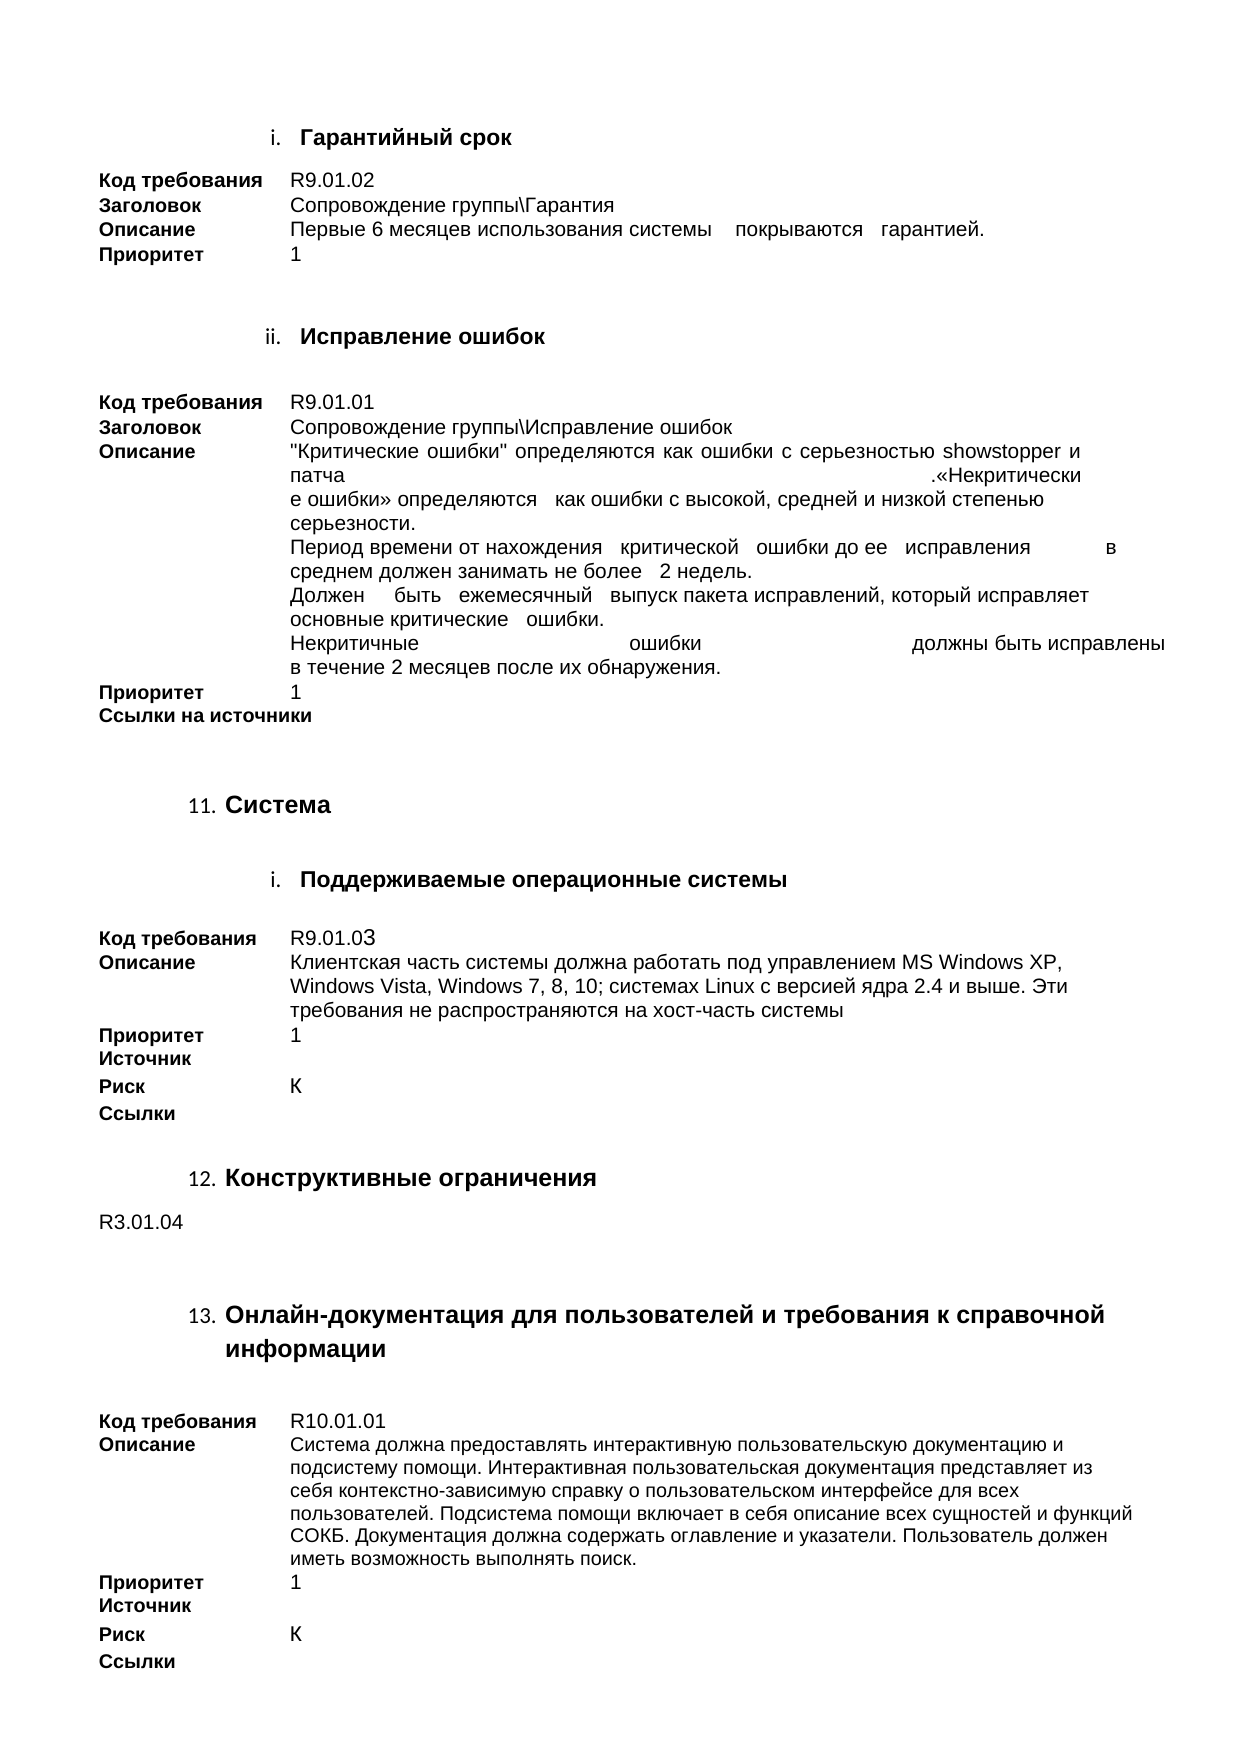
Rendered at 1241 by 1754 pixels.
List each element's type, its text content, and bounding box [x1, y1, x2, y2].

text Код требования R10.01.01 [99, 1408, 1165, 1433]
text Ссылки [99, 1099, 392, 1125]
text Ссылки [99, 1647, 392, 1673]
text Источник [99, 1594, 1165, 1617]
list Конструктивные ограничения [187, 1163, 1165, 1193]
text R3.01.04 [99, 1210, 1165, 1234]
text Приоритет 1 [99, 679, 1165, 704]
list Поддерживаемые операционные системы [281, 865, 1165, 893]
text Некритичные ошибки должны быть исправлены в течение 2 месяцев после их обнаружения. [290, 631, 1165, 679]
text Ссылки на источники [99, 704, 392, 727]
text Описание Система должна предоставлять интерактивную пользовательскую документацию и подсистему помощи. Интерактивная пользовательская документация представляет из себя контекстно-зависимую справку о пользовательском интерфейсе для всех пользователей. Подсистема помощи включает в себя описание всех сущностей и функций СОКБ. Документация должна содержать оглавление и указатели. Пользователь должен иметь возможность выполнять поиск. [99, 1433, 1133, 1569]
text Период времени от нахождения критической ошибки до ее исправления в среднем должен занимать не более 2 недель. Должен быть ежемесячный выпуск пакета исправлений, который исправляет основные критические ошибки. [290, 535, 1116, 631]
text Код требования R9.01.01 [99, 389, 1165, 414]
text Описание "Критические ошибки" определяются как ошибки с серьезностью showstopper и патча .«Некритические ошибки» определяются как ошибки с высокой, средней и низкой степенью серьезности. [99, 439, 1081, 535]
text Риск K [99, 1619, 1165, 1647]
list Онлайн-документация для пользователей и требования к справочной информации [187, 1300, 1165, 1363]
list Гарантийный срок [281, 123, 1165, 151]
text Код требования R9.01.03 [99, 924, 1165, 950]
text Заголовок Сопровождение группы\Гарантия [99, 192, 1165, 216]
text Заголовок Сопровождение группы\Исправление ошибок [99, 414, 1165, 439]
text Риск K [99, 1071, 1165, 1099]
list Система [187, 790, 1165, 819]
text Приоритет 1 [99, 1569, 1165, 1594]
list Исправление ошибок [281, 322, 1165, 350]
text Код требования R9.01.02 [99, 167, 1165, 192]
text Приоритет 1 [99, 241, 1165, 266]
text Описание Первые 6 месяцев использования системы покрываются гарантией. [99, 216, 1165, 241]
text Приоритет 1 [99, 1022, 1165, 1046]
text Описание Клиентская часть системы должна работать под управлением MS Windows XP, Windows Vista, Windows 7, 8, 10; системах Linux с версией ядра 2.4 и выше. Эти требования не распространяются на хост-часть системы [99, 950, 1133, 1022]
text Источник [99, 1046, 1165, 1069]
